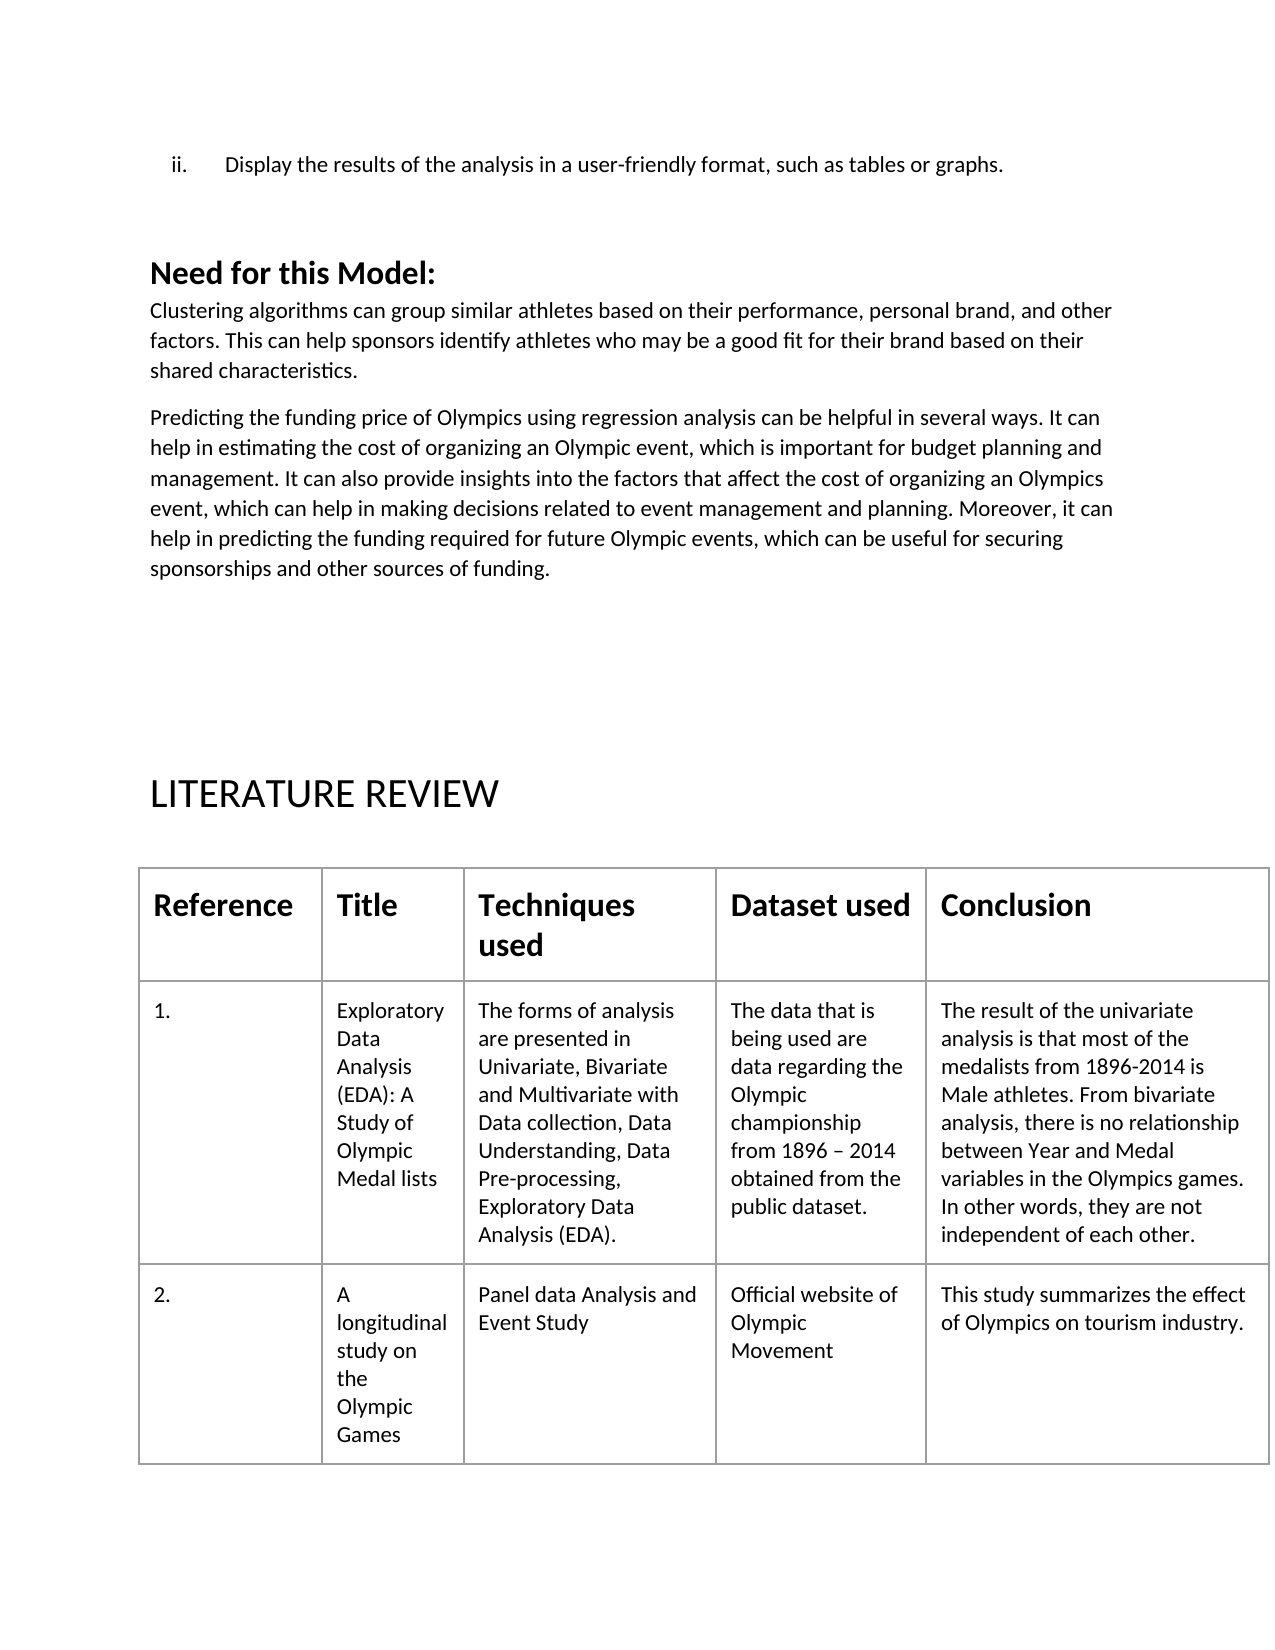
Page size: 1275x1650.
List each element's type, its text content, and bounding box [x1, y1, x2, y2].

table_cell A longitudinal study on the Olympic Games [323, 1265, 463, 1462]
table_cell 2. [140, 1265, 321, 1462]
table_cell The forms of analysis are presented in Univariate, Bivariate and Multivariate with Data collection, Data Understanding, Data Pre-processing, Exploratory Data Analysis (EDA). [465, 982, 715, 1263]
table_header Title [323, 869, 463, 979]
table_cell This study summarizes the effect of Olympics on tourism industry. [927, 1265, 1268, 1462]
table_cell The result of the univariate analysis is that most of the medalists from 1896-2014 is Male athletes. From bivariate analysis, there is no relationship between Year and Medal variables in the Olympics games. In other words, they are not independent of each other. [927, 982, 1268, 1263]
subtitle Need for this Model: [150, 252, 1125, 293]
table_cell The data that is being used are data regarding the Olympic championship from 1896 – 2014 obtained from the public dataset. [717, 982, 925, 1263]
table_header Dataset used [717, 869, 925, 979]
list Display the results of the analysis in a user-friendly format, such as tables or graphs. [187, 150, 1125, 178]
table_header Techniques used [465, 869, 715, 979]
table_cell 1. [140, 982, 321, 1263]
text Clustering algorithms can group similar athletes based on their performance, personal brand, and other factors. This can help sponsors identify athletes who may be a good fit for their brand based on their shared characteristics. [150, 296, 1125, 384]
table_cell Official website of Olympic Movement [717, 1265, 925, 1462]
text Predicting the funding price of Olympics using regression analysis can be helpful in several ways. It can help in estimating the cost of organizing an Olympic event, which is important for budget planning and management. It can also provide insights into the factors that affect the cost of organizing an Olympics event, which can help in making decisions related to event management and planning. Moreover, it can help in predicting the funding required for future Olympic events, which can be useful for securing sponsorships and other sources of funding. [150, 403, 1125, 582]
table_cell Panel data Analysis and Event Study [465, 1265, 715, 1462]
text LITERATURE REVIEW [150, 767, 1125, 817]
table_header Reference [140, 869, 321, 979]
table_header Conclusion [927, 869, 1268, 979]
table_cell Exploratory Data Analysis (EDA): A Study of Olympic Medal lists [323, 982, 463, 1263]
